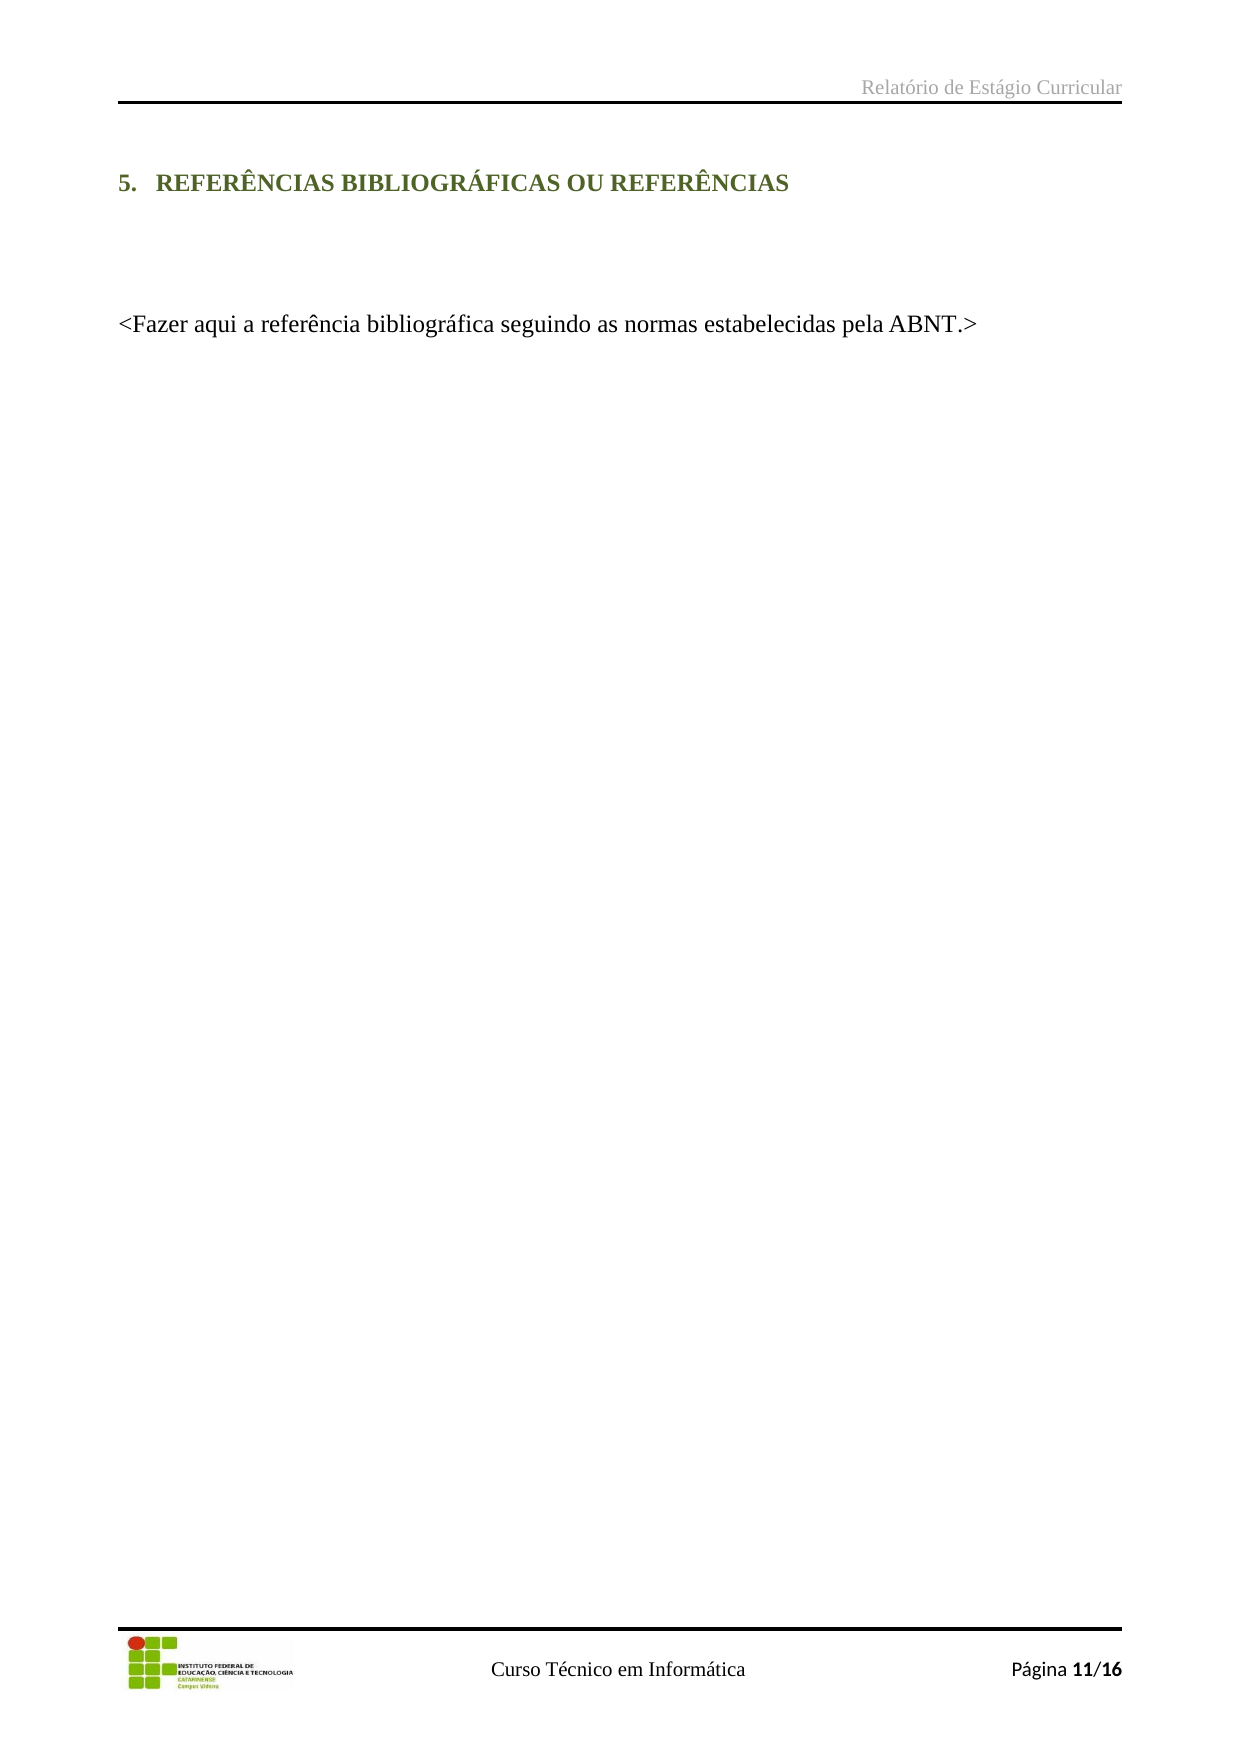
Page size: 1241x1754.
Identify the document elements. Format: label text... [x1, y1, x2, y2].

text REFERÊNCIAS BIBLIOGRÁFICAS OU REFERÊNCIAS [118, 168, 1122, 197]
picture [121, 1632, 304, 1695]
text <Fazer aqui a referência bibliográfica seguindo as normas estabelecidas pela ABNT.> [118, 309, 977, 337]
